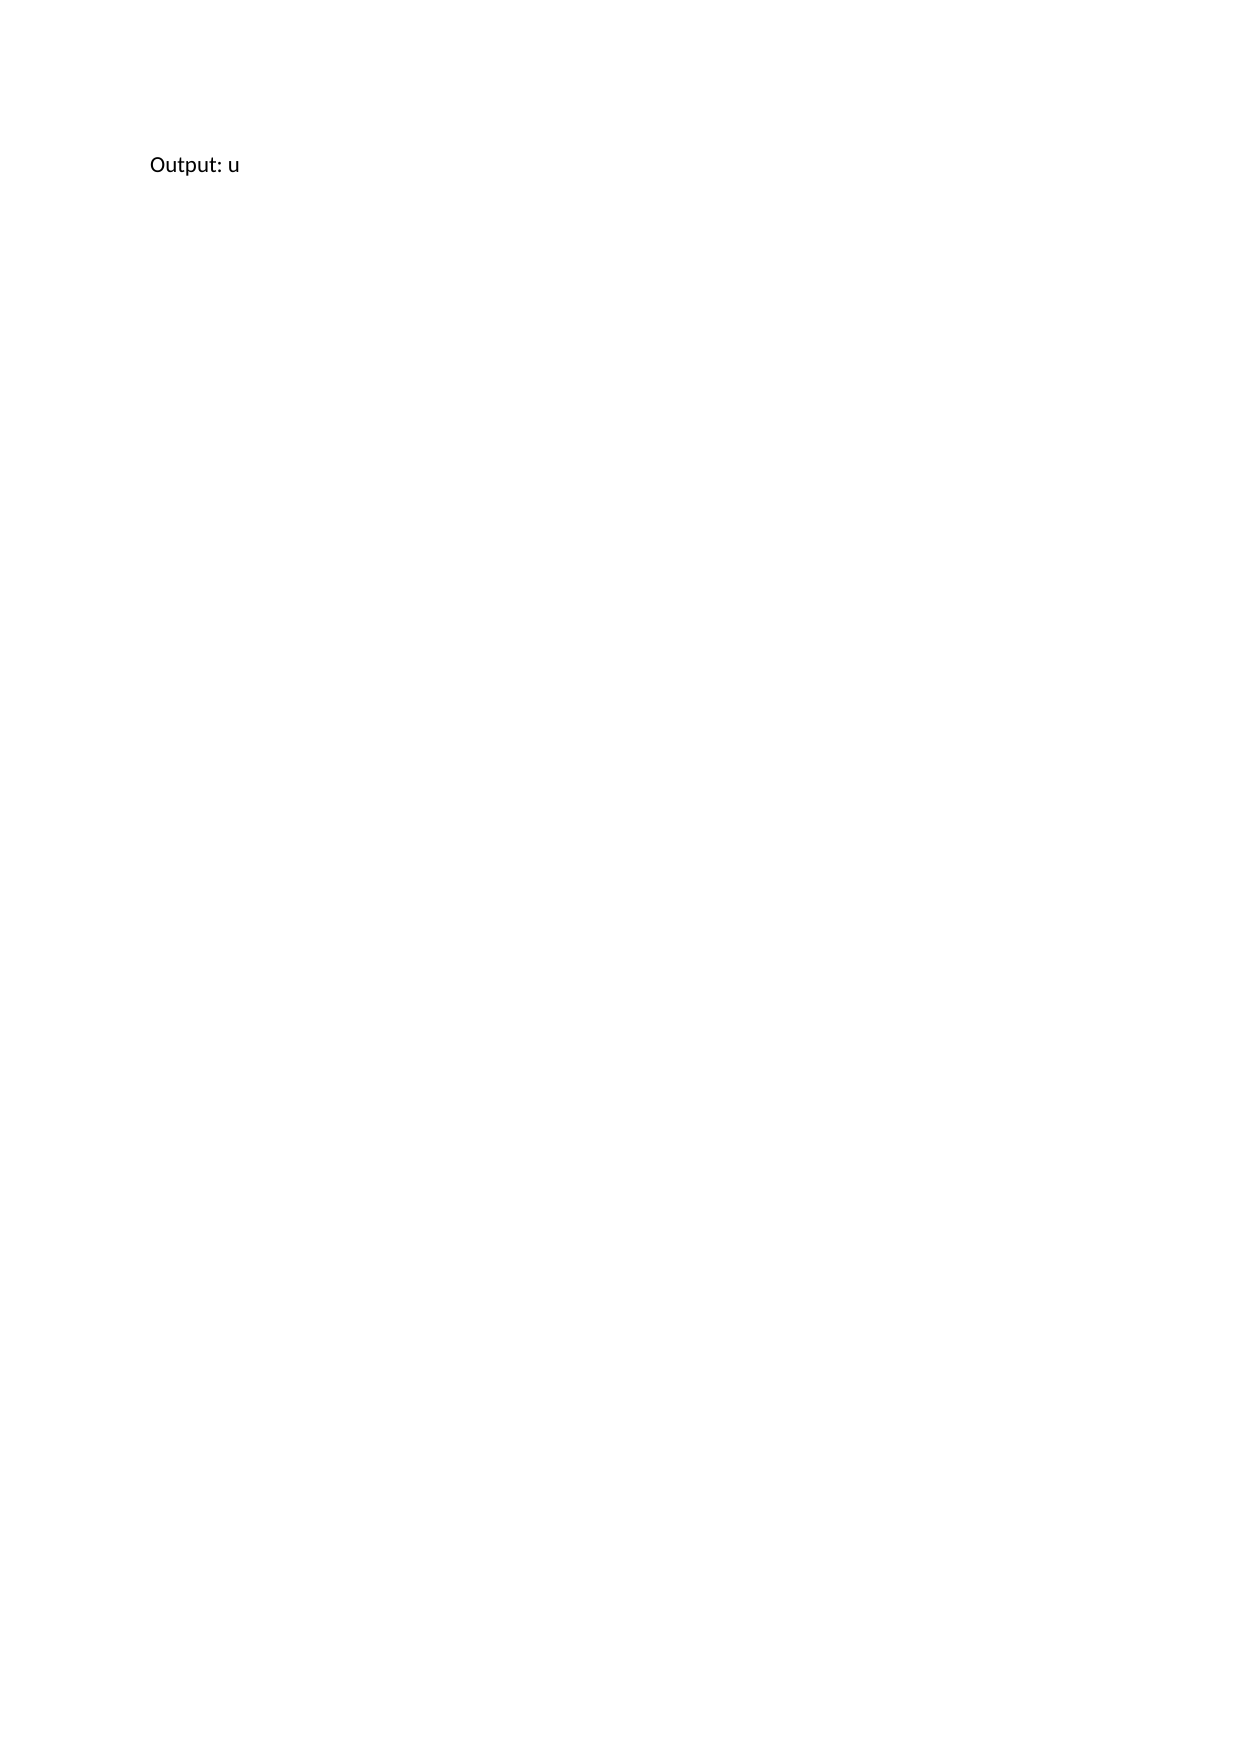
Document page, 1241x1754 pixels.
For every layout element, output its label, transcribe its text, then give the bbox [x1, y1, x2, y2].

text Output: u [150, 150, 1090, 178]
